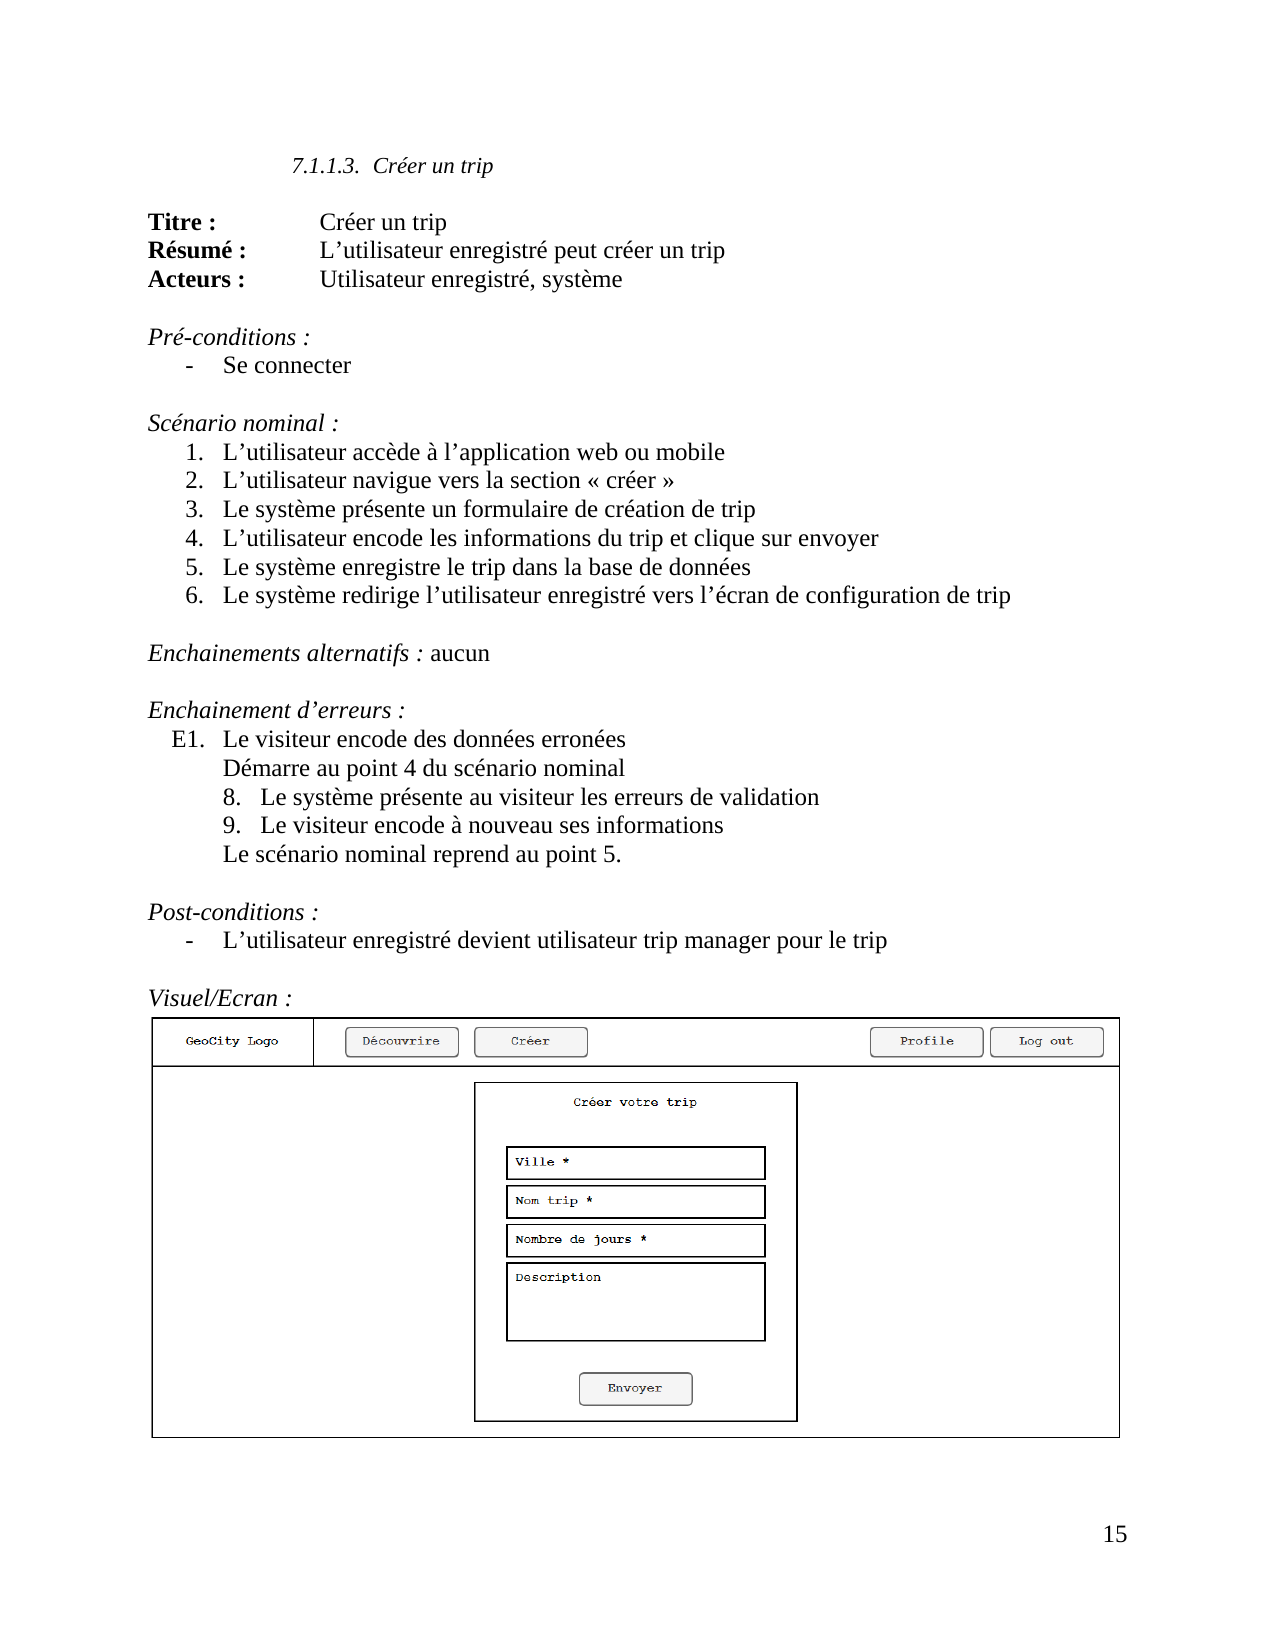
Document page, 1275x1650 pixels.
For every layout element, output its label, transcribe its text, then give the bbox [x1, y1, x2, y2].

list Se connecter [185, 351, 1127, 379]
list Utilisateur enregistré, système [148, 264, 1127, 293]
list Le système présente au visiteur les erreurs de validation [223, 782, 1127, 811]
text Pré-conditions : [148, 322, 1127, 351]
text Enchainement d’erreurs : [148, 696, 1127, 724]
text Scénario nominal : [148, 408, 1127, 437]
list Créer un trip [148, 207, 1127, 236]
list Le système présente un formulaire de création de trip [185, 494, 1127, 523]
text Le scénario nominal reprend au point 5. [223, 839, 1127, 868]
text Post-conditions : [148, 897, 1127, 926]
text Visuel/Ecran : [148, 983, 1127, 1011]
list L’utilisateur enregistré peut créer un trip [148, 236, 1127, 264]
list L’utilisateur enregistré devient utilisateur trip manager pour le trip [185, 926, 1127, 954]
text Enchainements alternatifs : aucun [148, 638, 1127, 667]
list L’utilisateur encode les informations du trip et clique sur envoyer [185, 523, 1127, 552]
list Le système redirige l’utilisateur enregistré vers l’écran de configuration de trip [185, 581, 1127, 609]
picture [147, 1011, 1128, 1446]
list Le système enregistre le trip dans la base de données [185, 552, 1127, 581]
subtitle Créer un trip [291, 152, 1127, 178]
list Le visiteur encode des données erronées [171, 724, 1127, 753]
list L’utilisateur accède à l’application web ou mobile [185, 437, 1127, 466]
text Démarre au point 4 du scénario nominal [223, 753, 1127, 782]
list L’utilisateur navigue vers la section « créer » [185, 466, 1127, 494]
list Le visiteur encode à nouveau ses informations [223, 811, 1127, 839]
